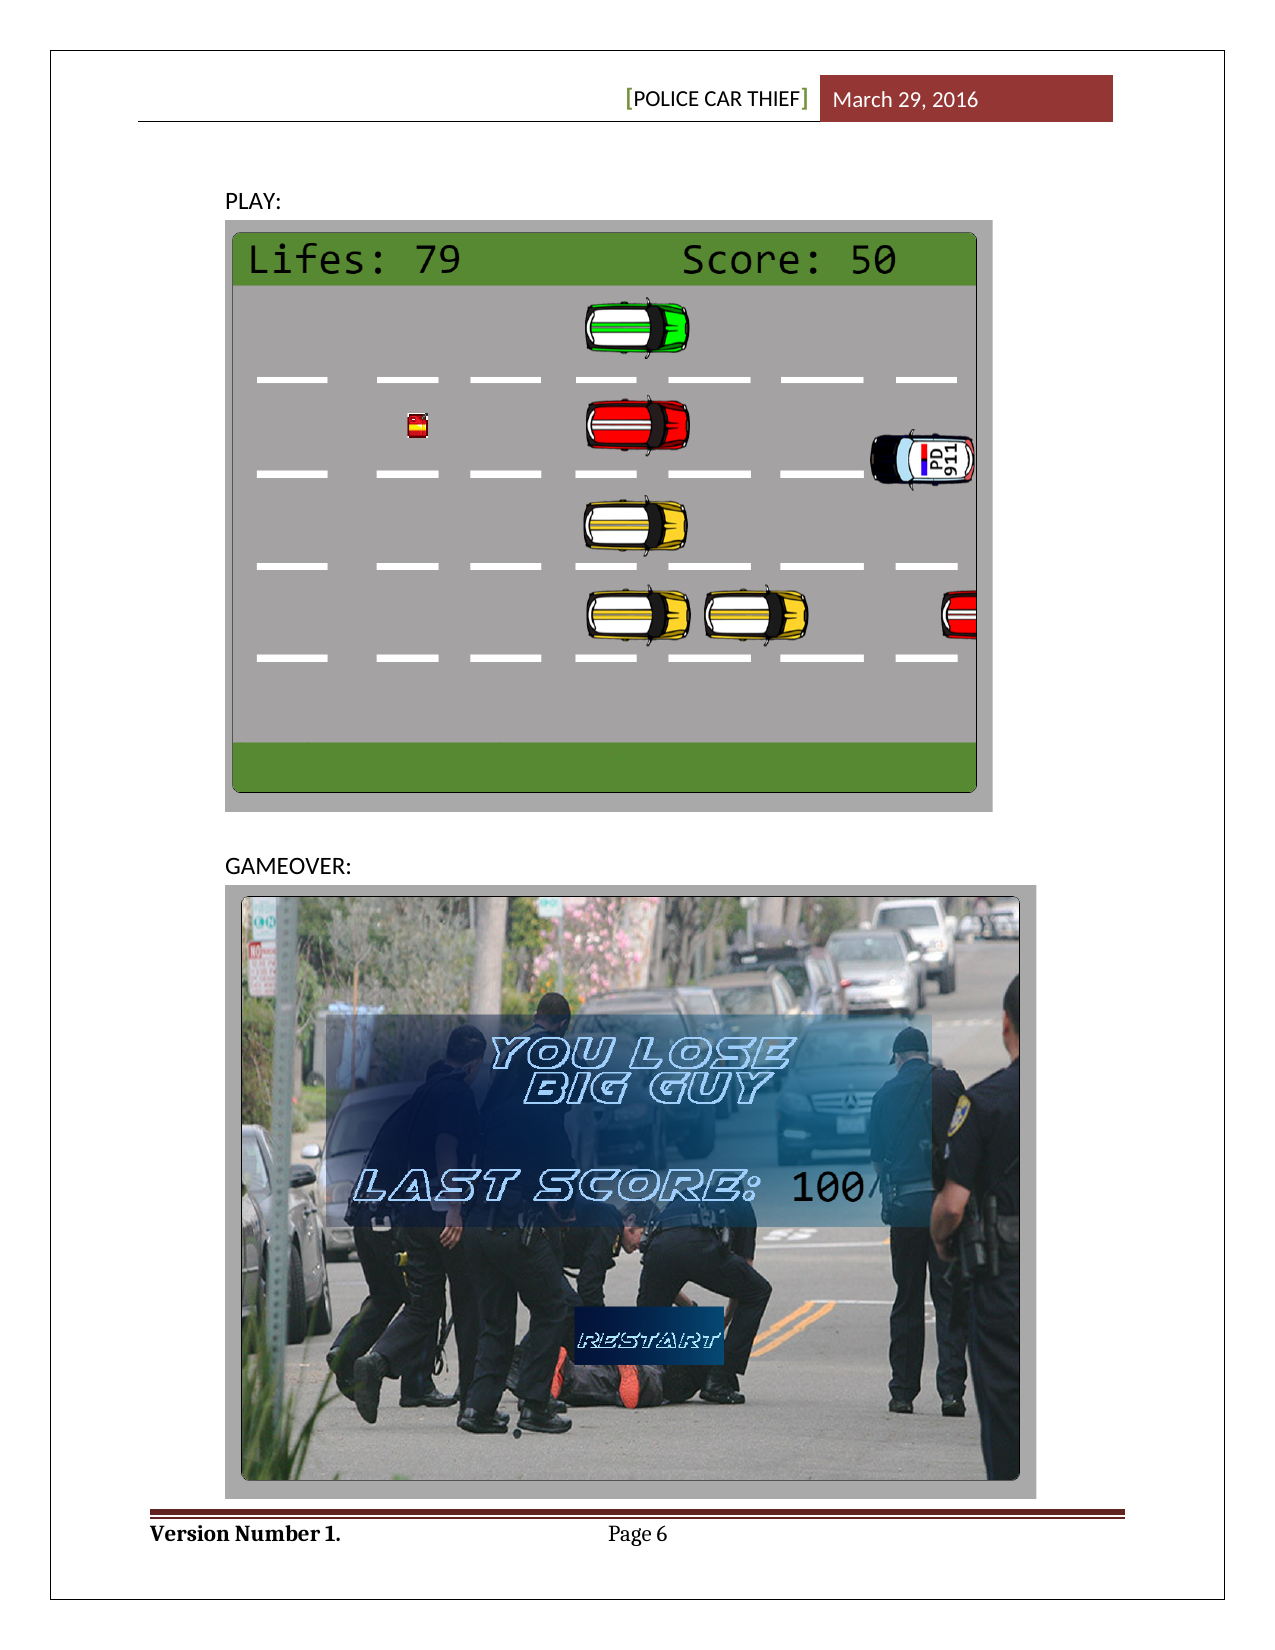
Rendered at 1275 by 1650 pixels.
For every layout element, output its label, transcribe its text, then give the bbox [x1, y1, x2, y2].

list GAMEOVER: [225, 850, 1125, 881]
picture [225, 220, 993, 812]
picture [225, 885, 1037, 1499]
list PLAY: [225, 185, 1125, 216]
